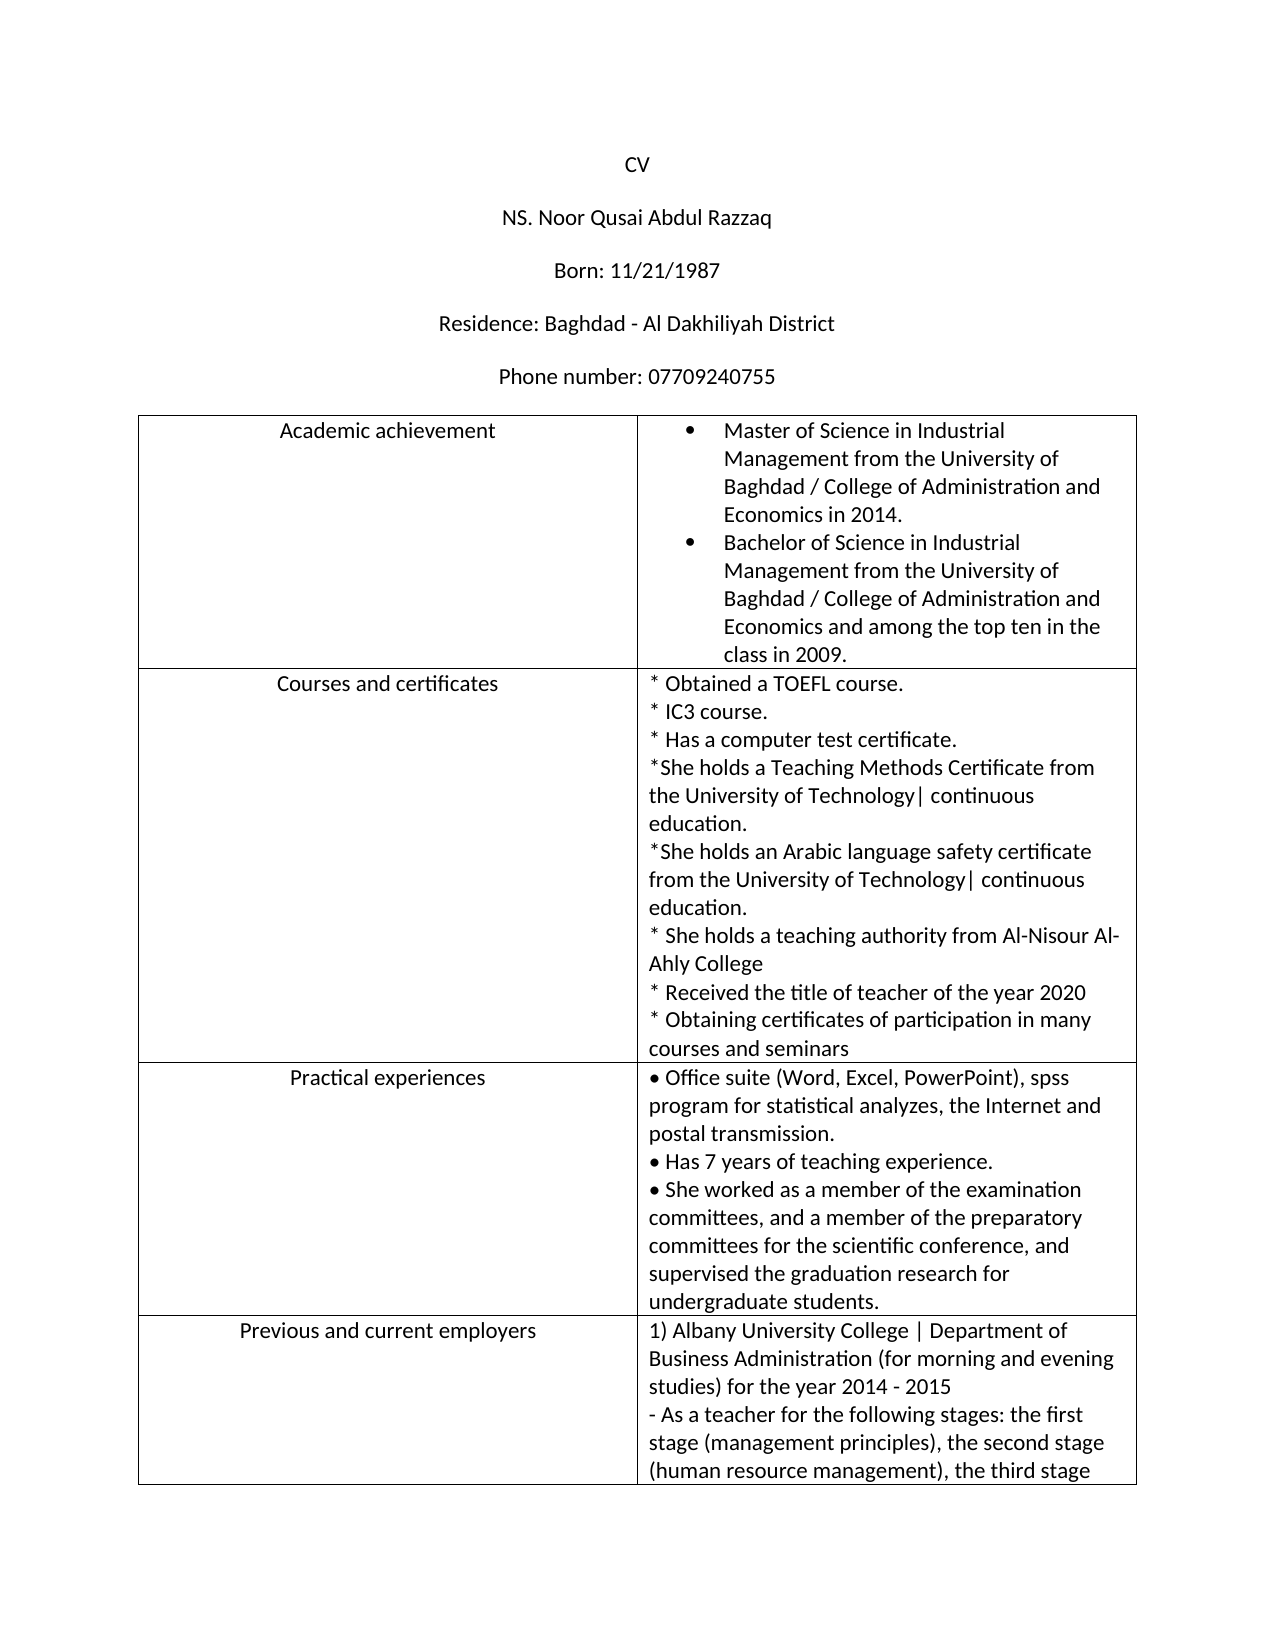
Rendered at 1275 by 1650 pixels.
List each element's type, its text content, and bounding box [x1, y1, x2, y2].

text Phone number: 07709240755 [150, 362, 1125, 390]
text Residence: Baghdad - Al Dakhiliyah District [150, 309, 1125, 337]
table_cell * Obtained a TOEFL course. * IC3 course. * Has a computer test certificate. *She holds a Teaching Methods Certificate from the University of Technology| continuous education. *She holds an Arabic language safety certificate from the University of Technology| continuous education. * She holds a teaching authority from Al-Nisour Al-Ahly College * Received the title of teacher of the year 2020 * Obtaining certificates of participation in many courses and seminars [638, 669, 1136, 1062]
table_cell Courses and certificates [139, 669, 637, 1062]
table_header Academic achievement [139, 416, 637, 668]
table_cell • Office suite (Word, Excel, PowerPoint), spss program for statistical analyzes, the Internet and postal transmission. • Has 7 years of teaching experience. • She worked as a member of the examination committees, and a member of the preparatory committees for the scientific conference, and supervised the graduation research for undergraduate students. [638, 1063, 1136, 1315]
text Born: 11/21/1987 [150, 256, 1125, 284]
text CV [150, 150, 1125, 178]
table_cell Practical experiences [139, 1063, 637, 1315]
text NS. Noor Qusai Abdul Razzaq [150, 203, 1125, 231]
table_header Master of Science in Industrial Management from the University of Baghdad / College of Administration and Economics in 2014. Bachelor of Science in Industrial Management from the University of Baghdad / College of Administration and Economics and among the top ten in the class in 2009. [638, 416, 1136, 668]
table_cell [638, 1316, 1136, 1484]
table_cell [139, 1316, 637, 1484]
